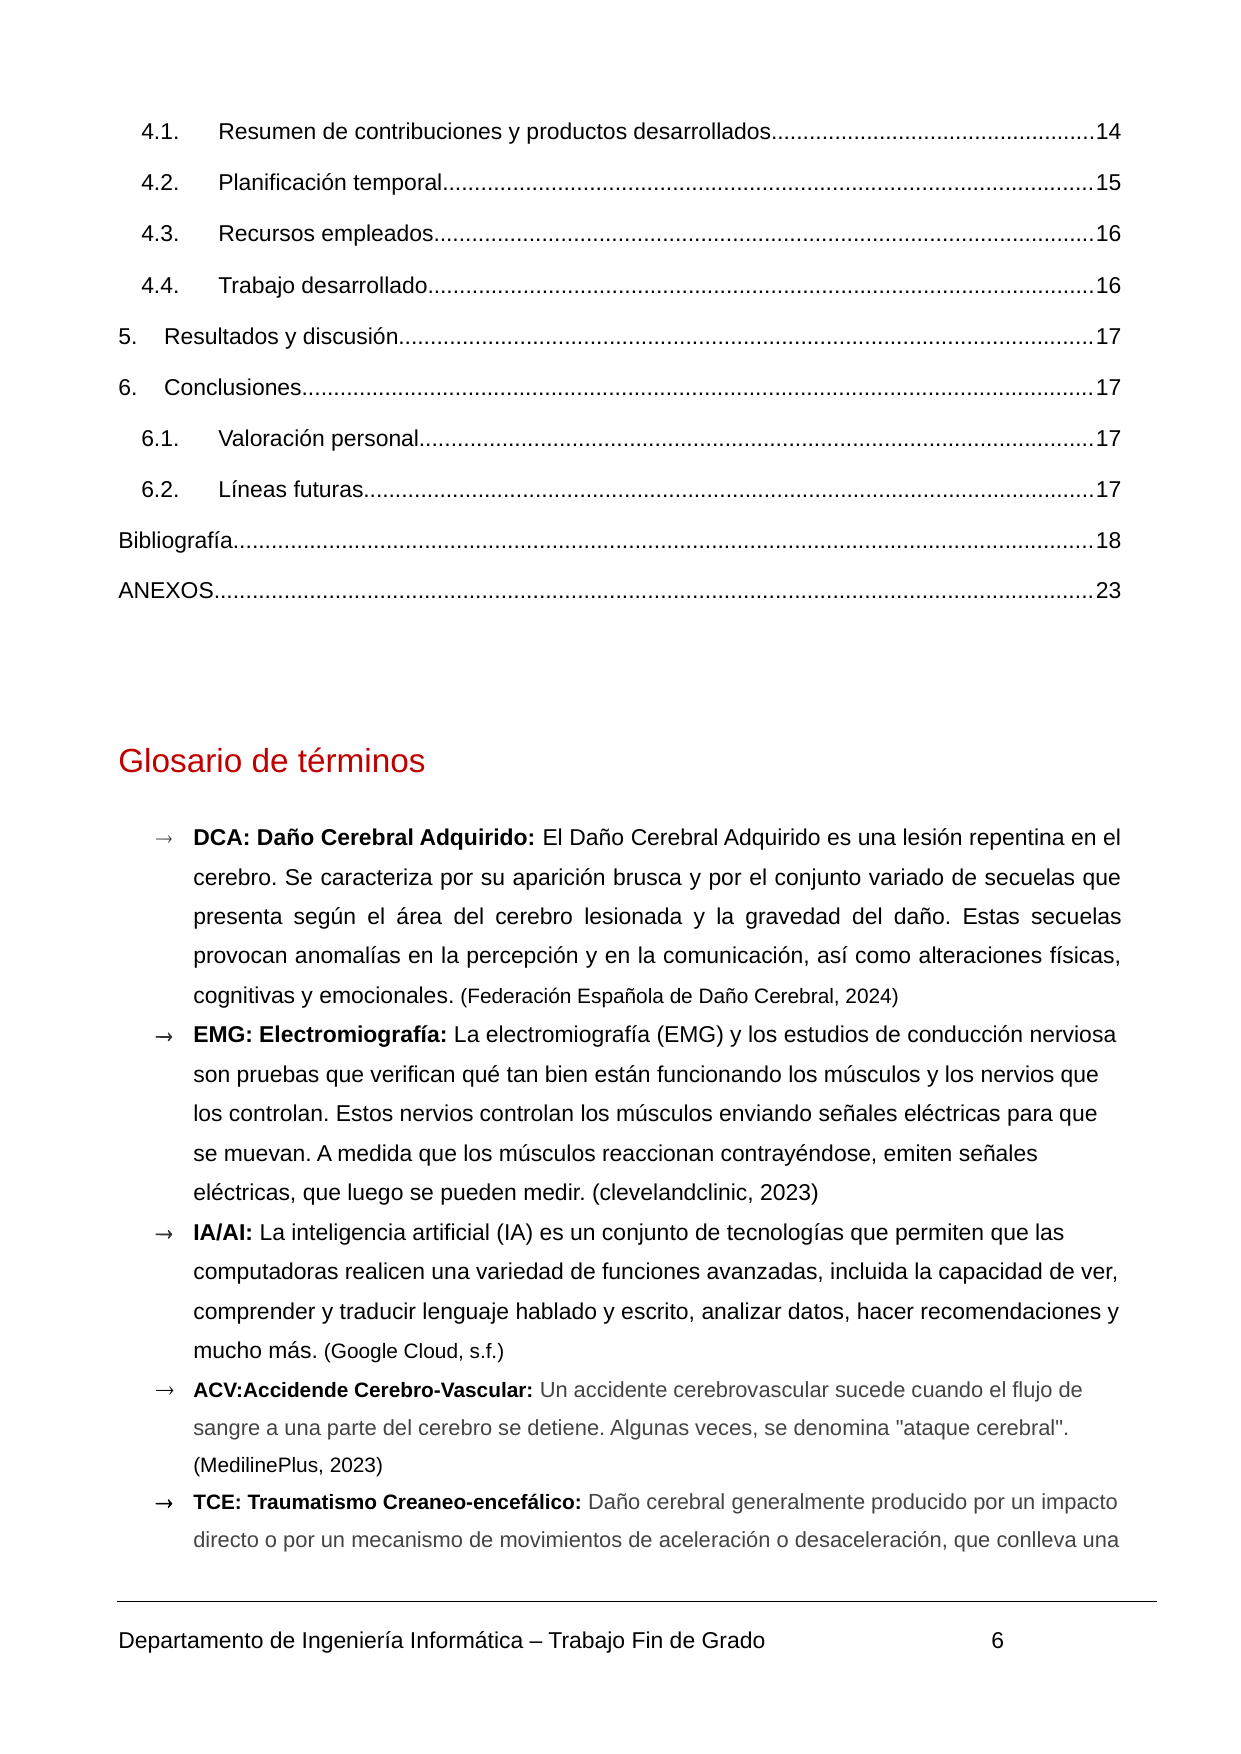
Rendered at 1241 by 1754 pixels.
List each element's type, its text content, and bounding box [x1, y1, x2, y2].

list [156, 1489, 1122, 1552]
list EMG: Electromiografía: La electromiografía (EMG) y los estudios de conducción nerviosa son pruebas que verifican qué tan bien están funcionando los músculos y los nervios que los controlan. Estos nervios controlan los músculos enviando señales eléctricas para que se muevan. A medida que los músculos reaccionan contrayéndose, emiten señales eléctricas, que luego se pueden medir. [156, 1021, 1122, 1206]
subtitle Glosario de términos [118, 741, 1122, 780]
list DCA: Daño Cerebral Adquirido: El Daño Cerebral Adquirido es una lesión repentina en el cerebro. Se caracteriza por su aparición brusca y por el conjunto variado de secuelas que presenta según el área del cerebro lesionada y la gravedad del daño. Estas secuelas provocan anomalías en la percepción y en la comunicación, así como alteraciones físicas, cognitivas y emocionales. [156, 824, 1122, 1008]
list IA/AI: La inteligencia artificial (IA) es un conjunto de tecnologías que permiten que las computadoras realicen una variedad de funciones avanzadas, incluida la capacidad de ver, comprender y traducir lenguaje hablado y escrito, analizar datos, hacer recomendaciones y mucho más. [156, 1219, 1122, 1364]
list ACV:Accidende Cerebro-Vascular: Un accidente cerebrovascular sucede cuando el flujo de sangre a una parte del cerebro se detiene. Algunas veces, se denomina "ataque cerebral". [156, 1377, 1122, 1477]
